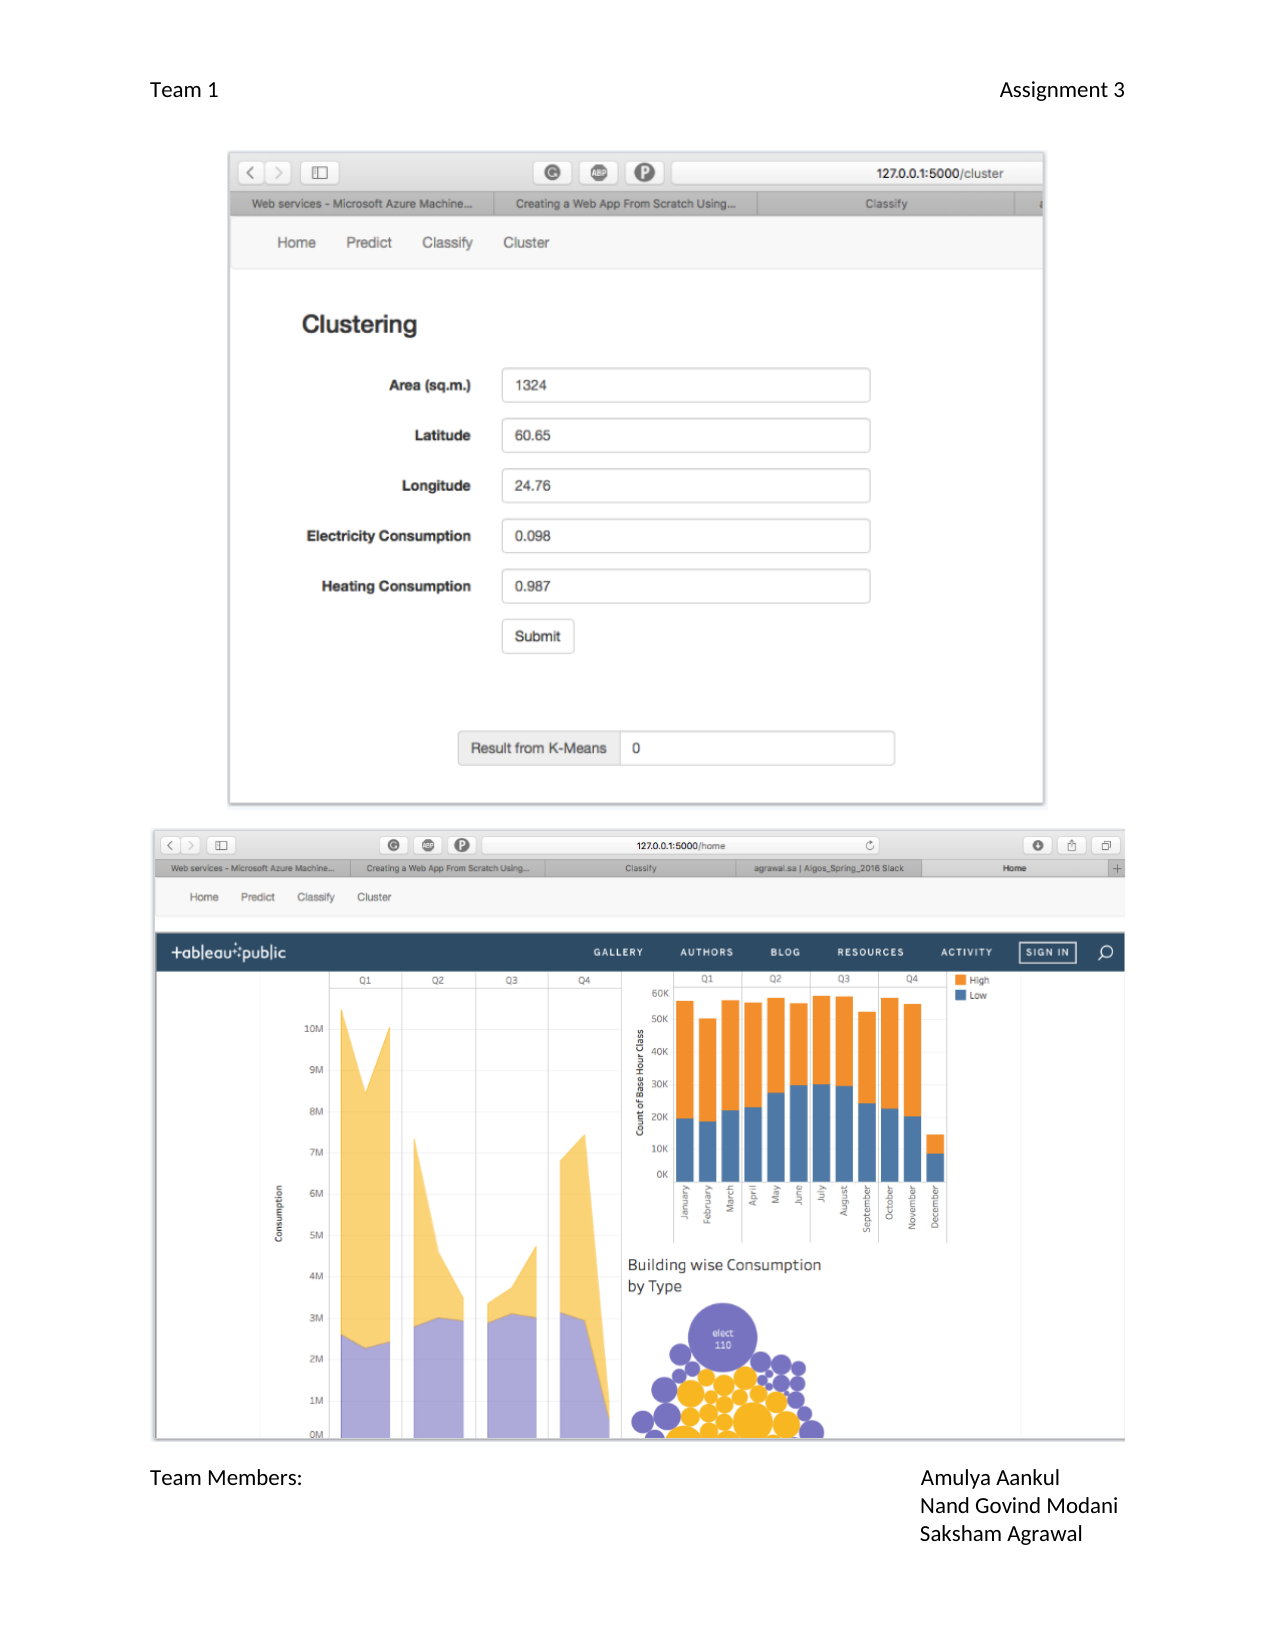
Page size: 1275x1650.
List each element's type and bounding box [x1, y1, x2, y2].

picture [150, 828, 1125, 1442]
picture [227, 150, 1048, 810]
